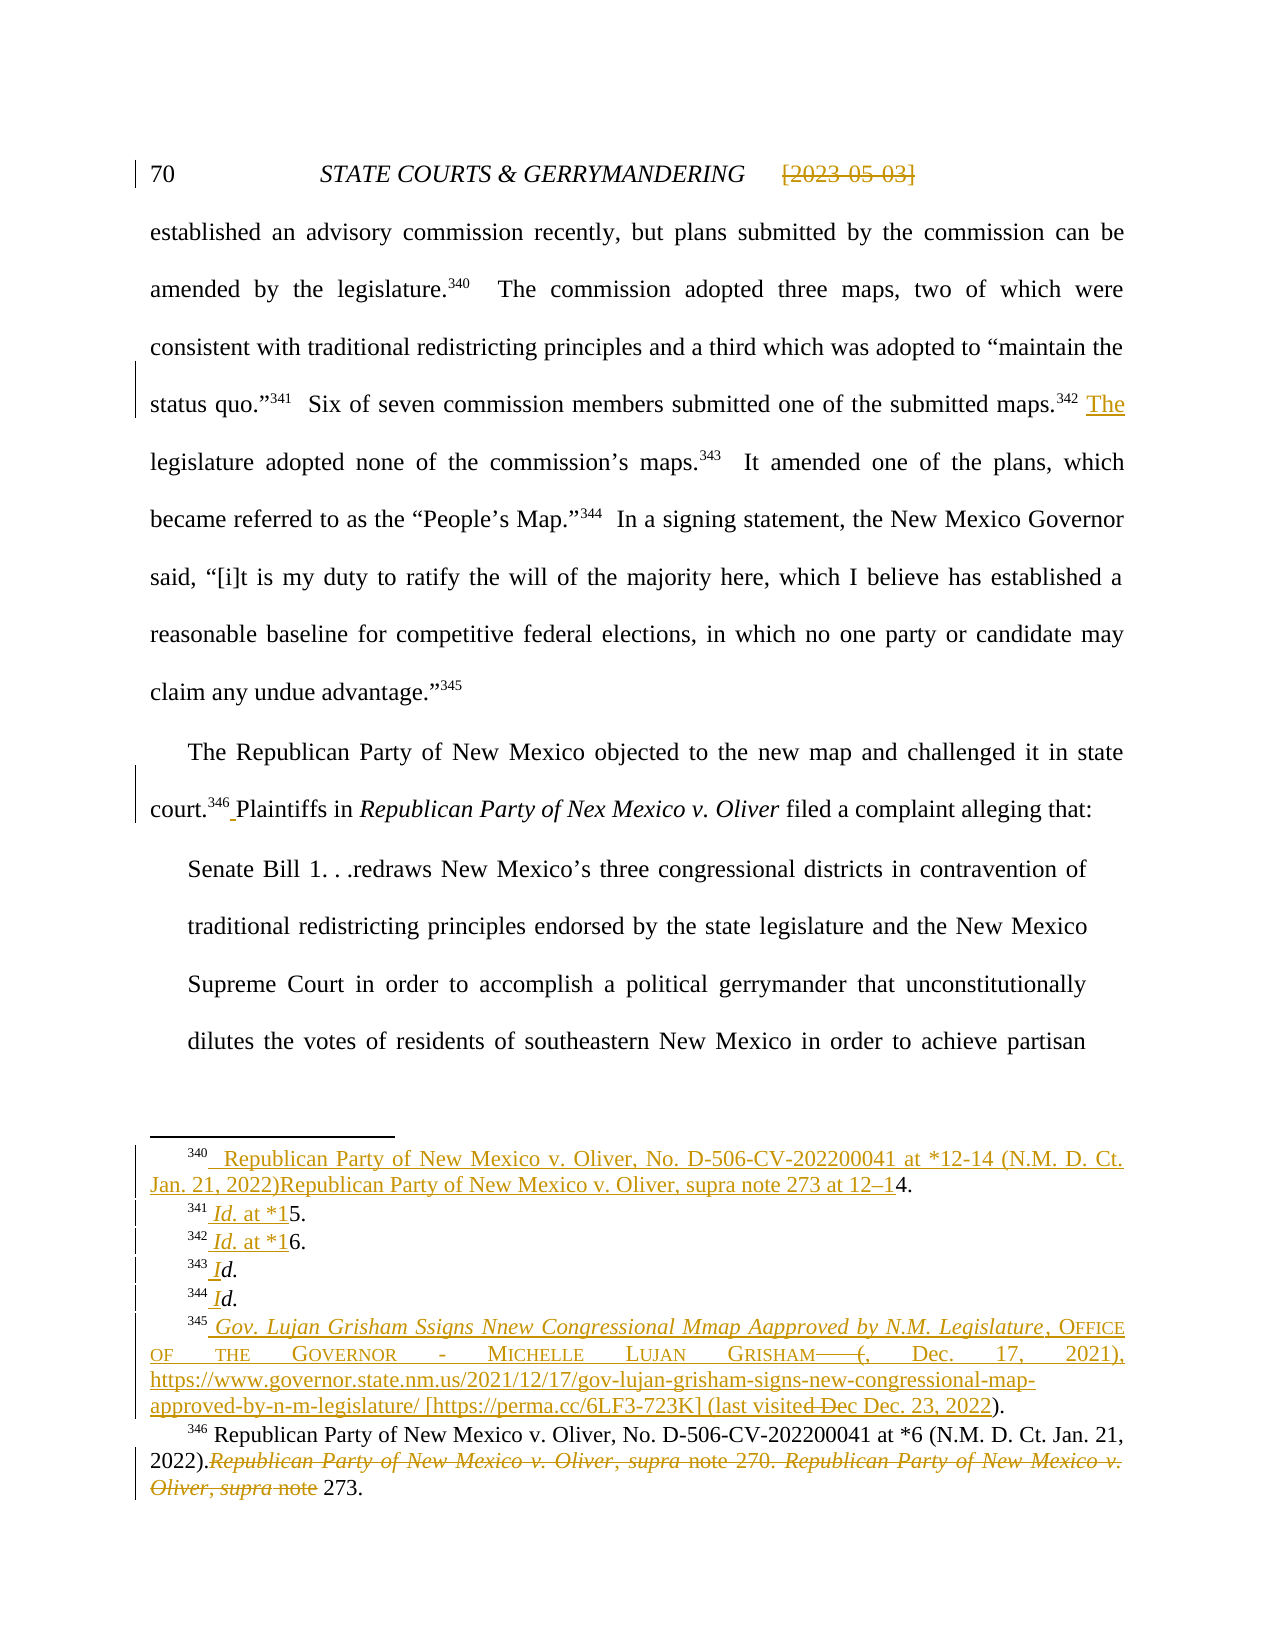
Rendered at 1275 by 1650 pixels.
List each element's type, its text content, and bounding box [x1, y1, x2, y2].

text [150, 217, 1125, 706]
text The Republican Party of New Mexico objected to the new map and challenged it in state court.Plaintiffs in Republican Party of Nex Mexico v. Oliver filed a complaint alleging that: [150, 737, 1125, 823]
text Senate Bill 1. . .redraws New Mexico’s three congressional districts in contravention of traditional redistricting principles endorsed by the state legislature and the New Mexico Supreme Court in order to accomplish a political gerrymander that unconstitutionally dilutes the votes of residents of southeastern New Mexico in order to achieve partisan advantage. [187, 854, 1087, 1055]
